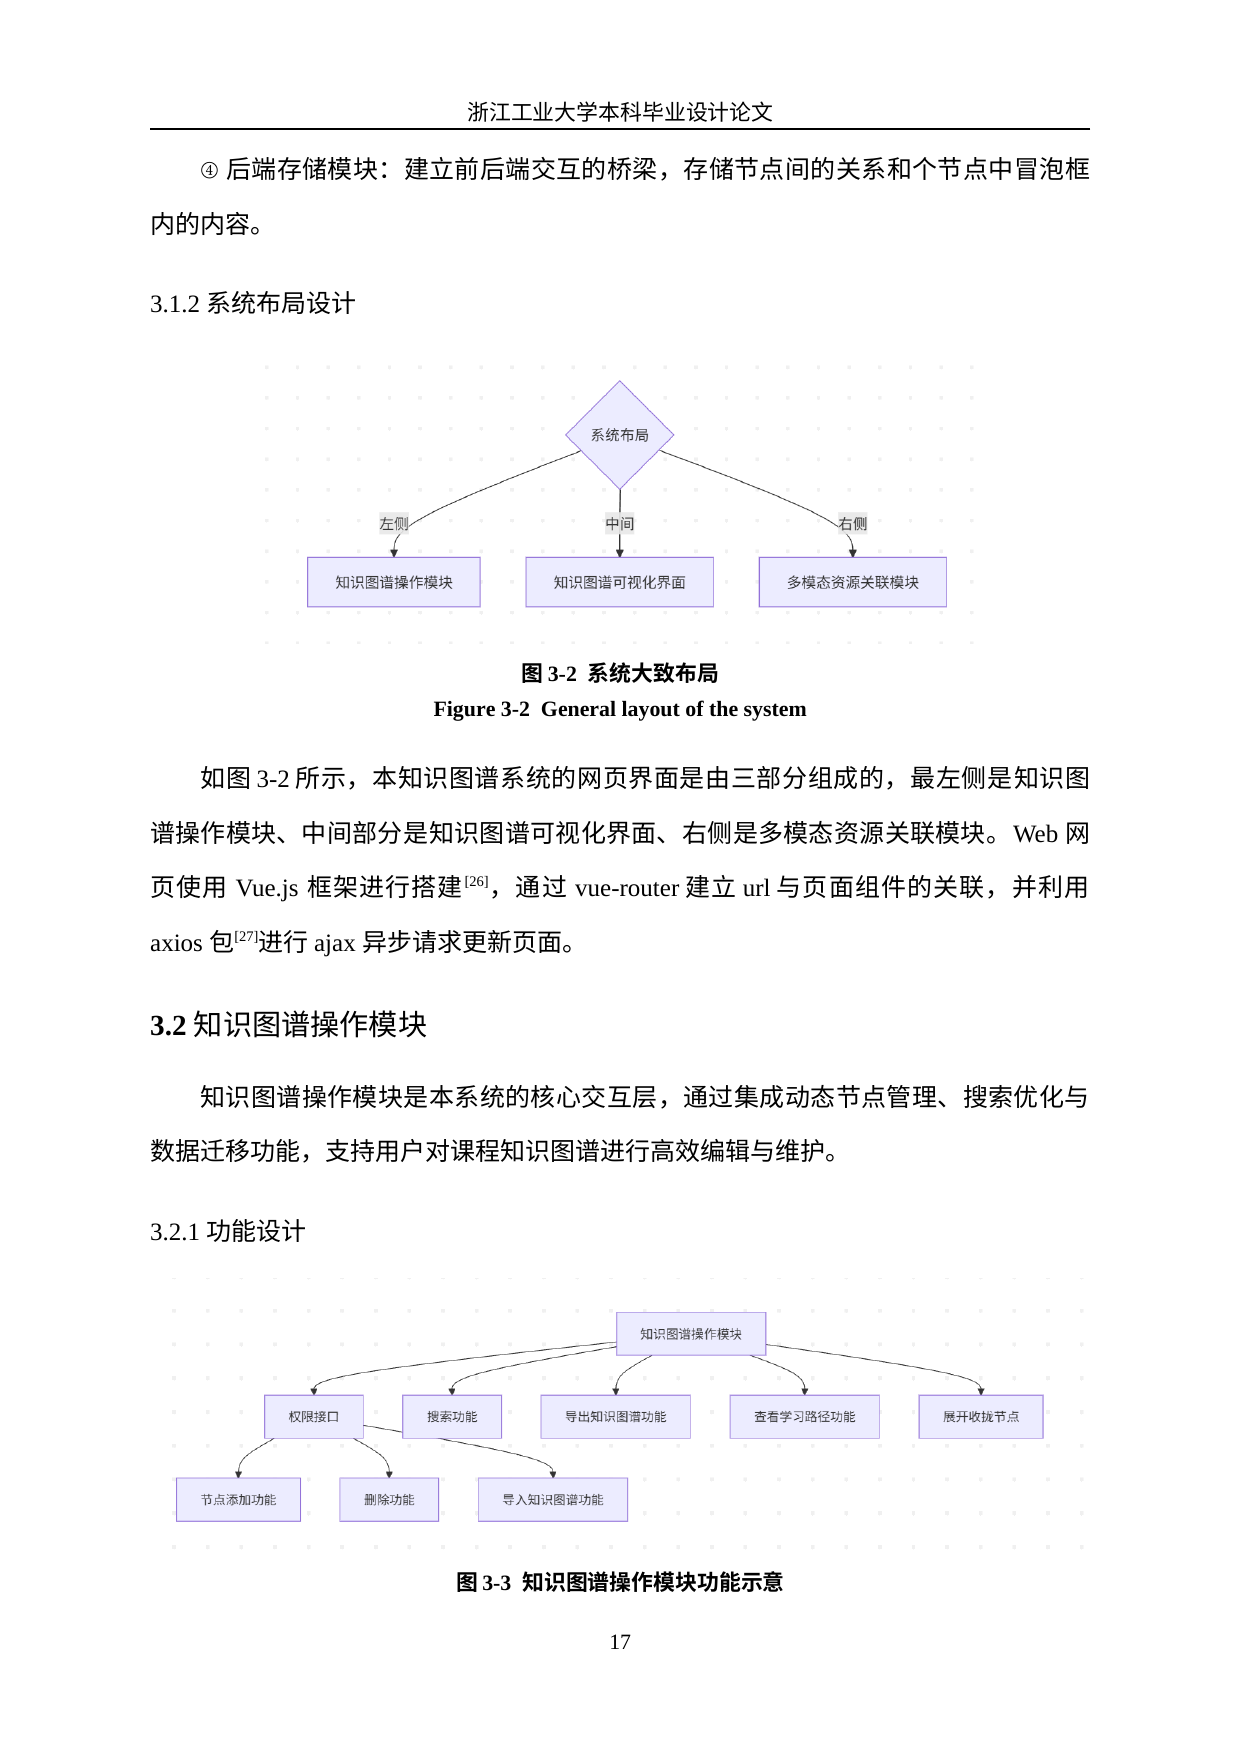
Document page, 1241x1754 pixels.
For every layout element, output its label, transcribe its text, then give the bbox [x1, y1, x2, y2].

text Figure 3-2 General layout of the system [150, 696, 1090, 721]
text 知识图谱操作模块是本系统的核心交互层，通过集成动态节点管理、搜索优化与数据迁移功能，支持用户对课程知识图谱进行高效编辑与维护。 [150, 1077, 1090, 1168]
picture [265, 350, 976, 644]
picture [151, 1278, 1089, 1552]
text 图3-3 知识图谱操作模块功能示意 [150, 1564, 1090, 1596]
subtitle 3.2.1 功能设计 [150, 1211, 1090, 1247]
text ④ 后端存储模块：建立前后端交互的桥梁，存储节点间的关系和个节点中冒泡框内的内容。 [150, 150, 1090, 241]
text 如图3-2所示，本知识图谱系统的网页界面是由三部分组成的，最左侧是知识图谱操作模块、中间部分是知识图谱可视化界面、右侧是多模态资源关联模块。Web 网页使用 Vue.js 框架进行搭建[26]，通过 vue-router建立url与页面组件的关联，并利用 axios 包[27]进行 ajax 异步请求更新页面。 [150, 759, 1090, 958]
subtitle 3.2 知识图谱操作模块 [150, 1001, 1090, 1044]
subtitle 3.1.2 系统布局设计 [150, 284, 1090, 320]
text 图3-2 系统大致布局 [150, 656, 1090, 688]
